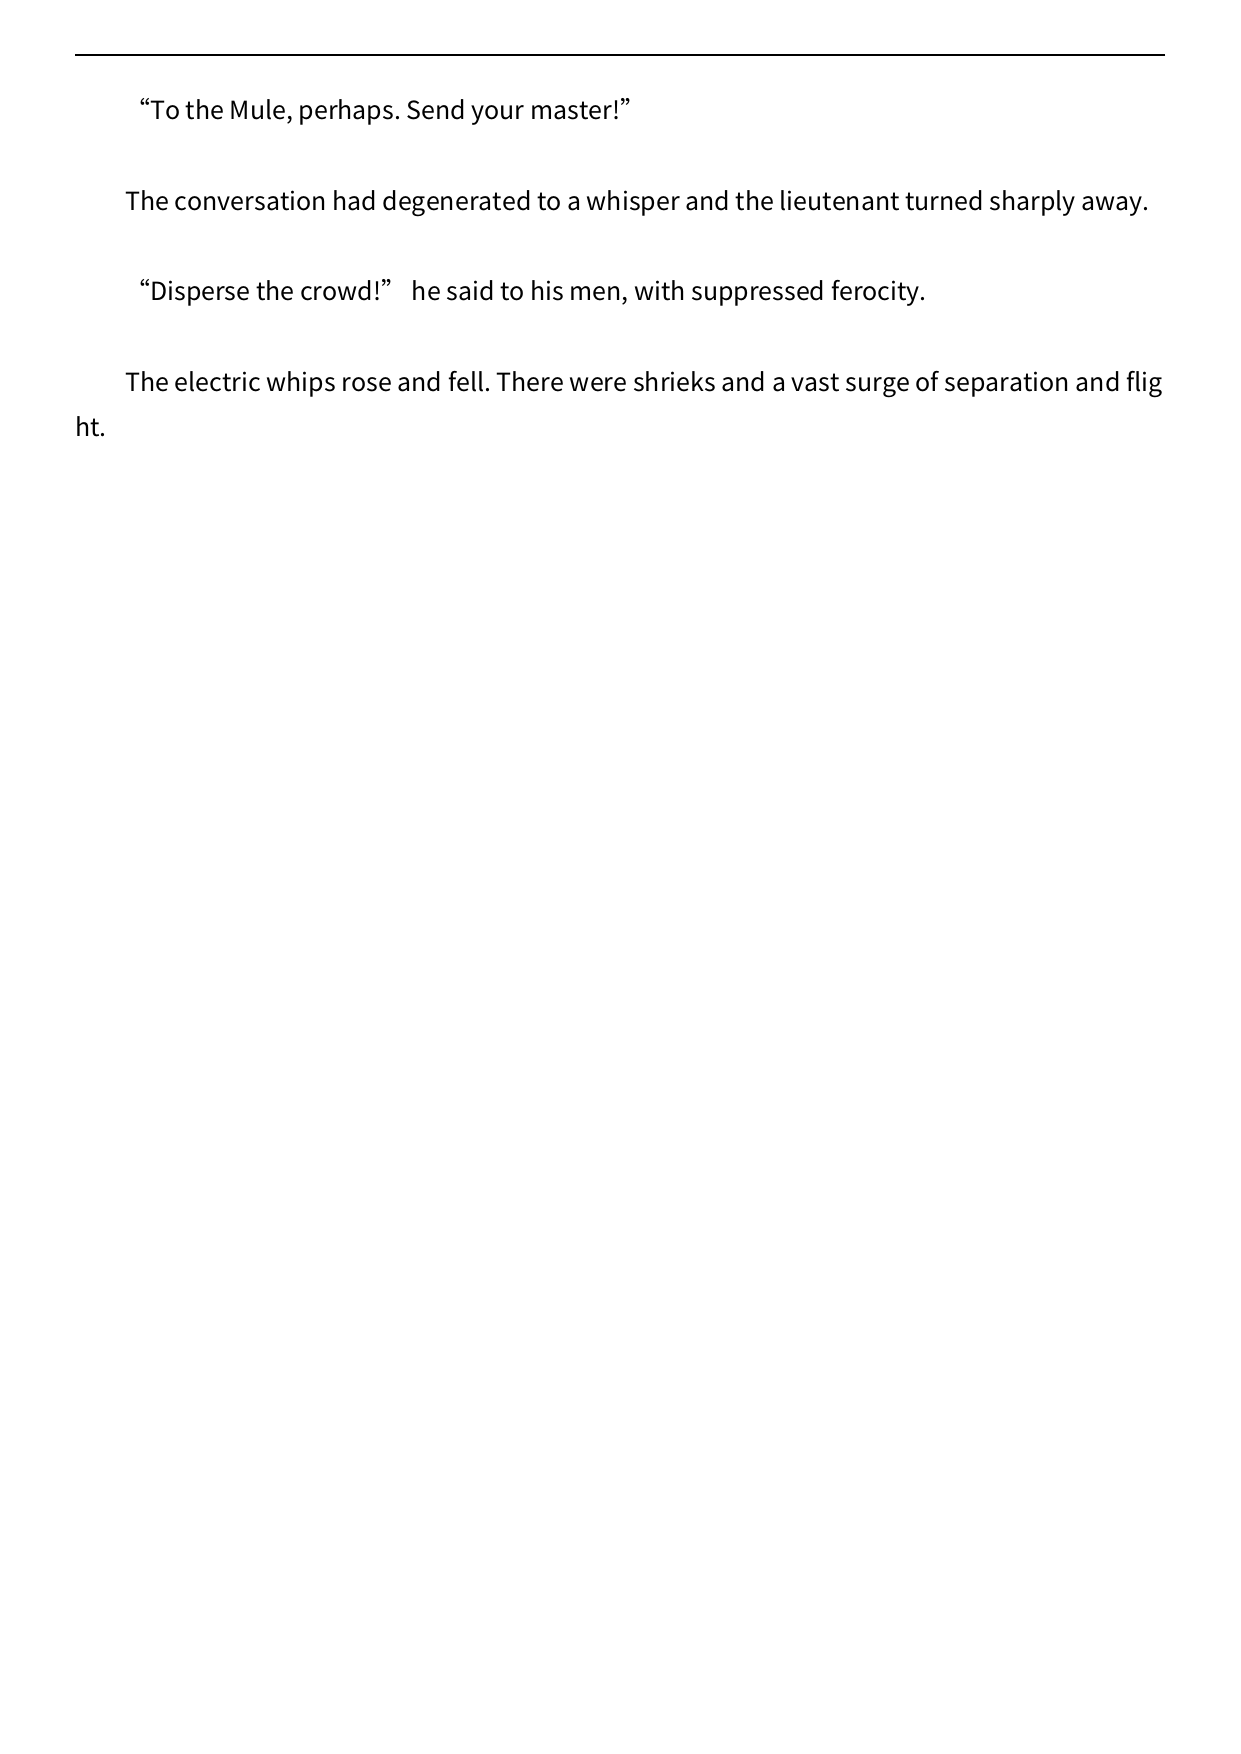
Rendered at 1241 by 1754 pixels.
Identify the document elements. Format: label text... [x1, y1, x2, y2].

text The electric whips rose and fell. There were shrieks and a vast surge of separation and flight. [75, 358, 1165, 448]
text “To the Mule, perhaps. Send your master!” [75, 86, 1165, 131]
text The conversation had degenerated to a whisper and the lieutenant turned sharply away. [75, 176, 1165, 222]
text “Disperse the crowd!” he said to his men, with suppressed ferocity. [75, 267, 1165, 312]
